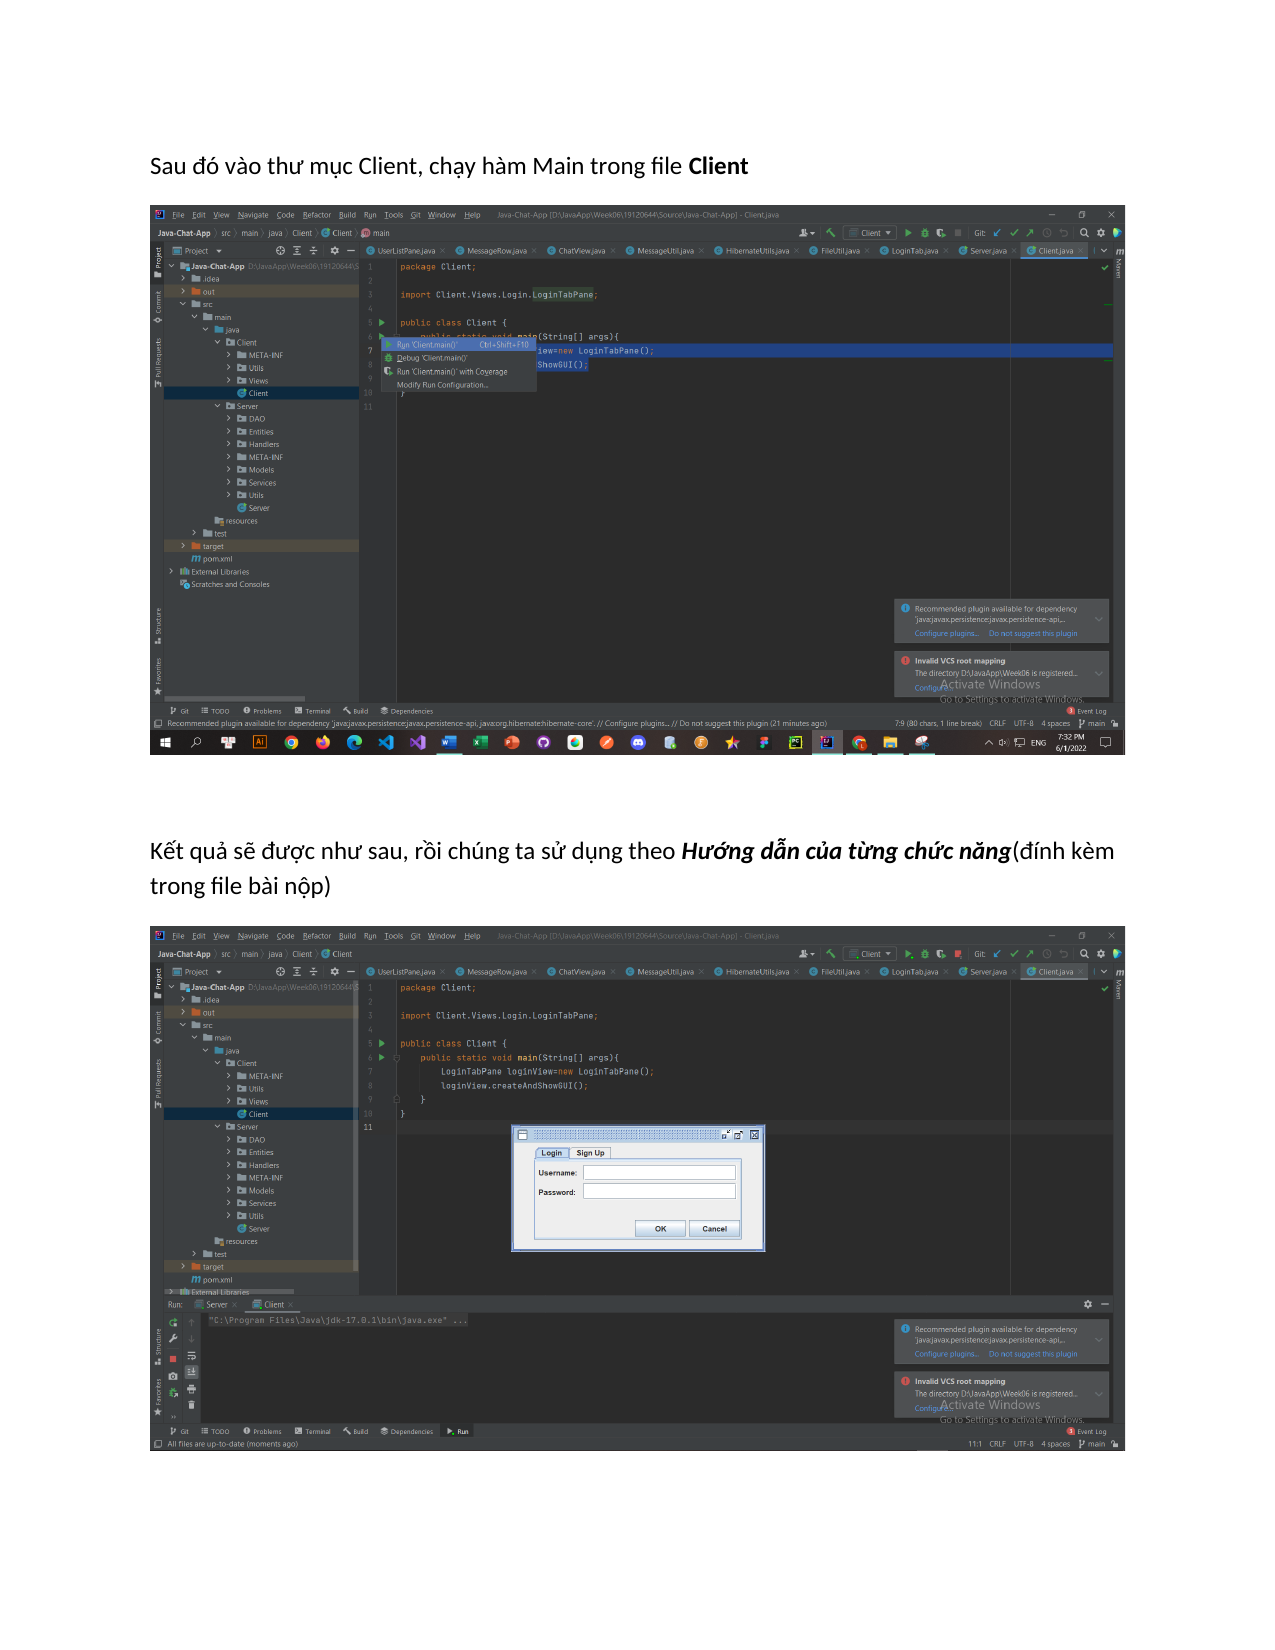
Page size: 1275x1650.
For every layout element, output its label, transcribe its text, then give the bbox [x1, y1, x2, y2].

picture [150, 926, 1125, 1451]
picture [150, 205, 1125, 755]
text Sau đó vào thư mục Client, chạy hàm Main trong file Client [150, 150, 1125, 181]
text Kết quả sẽ được như sau, rồi chúng ta sử dụng theo Hướng dẫn của từng chức năng(đính kèm trong file bài nộp) [150, 835, 1125, 901]
